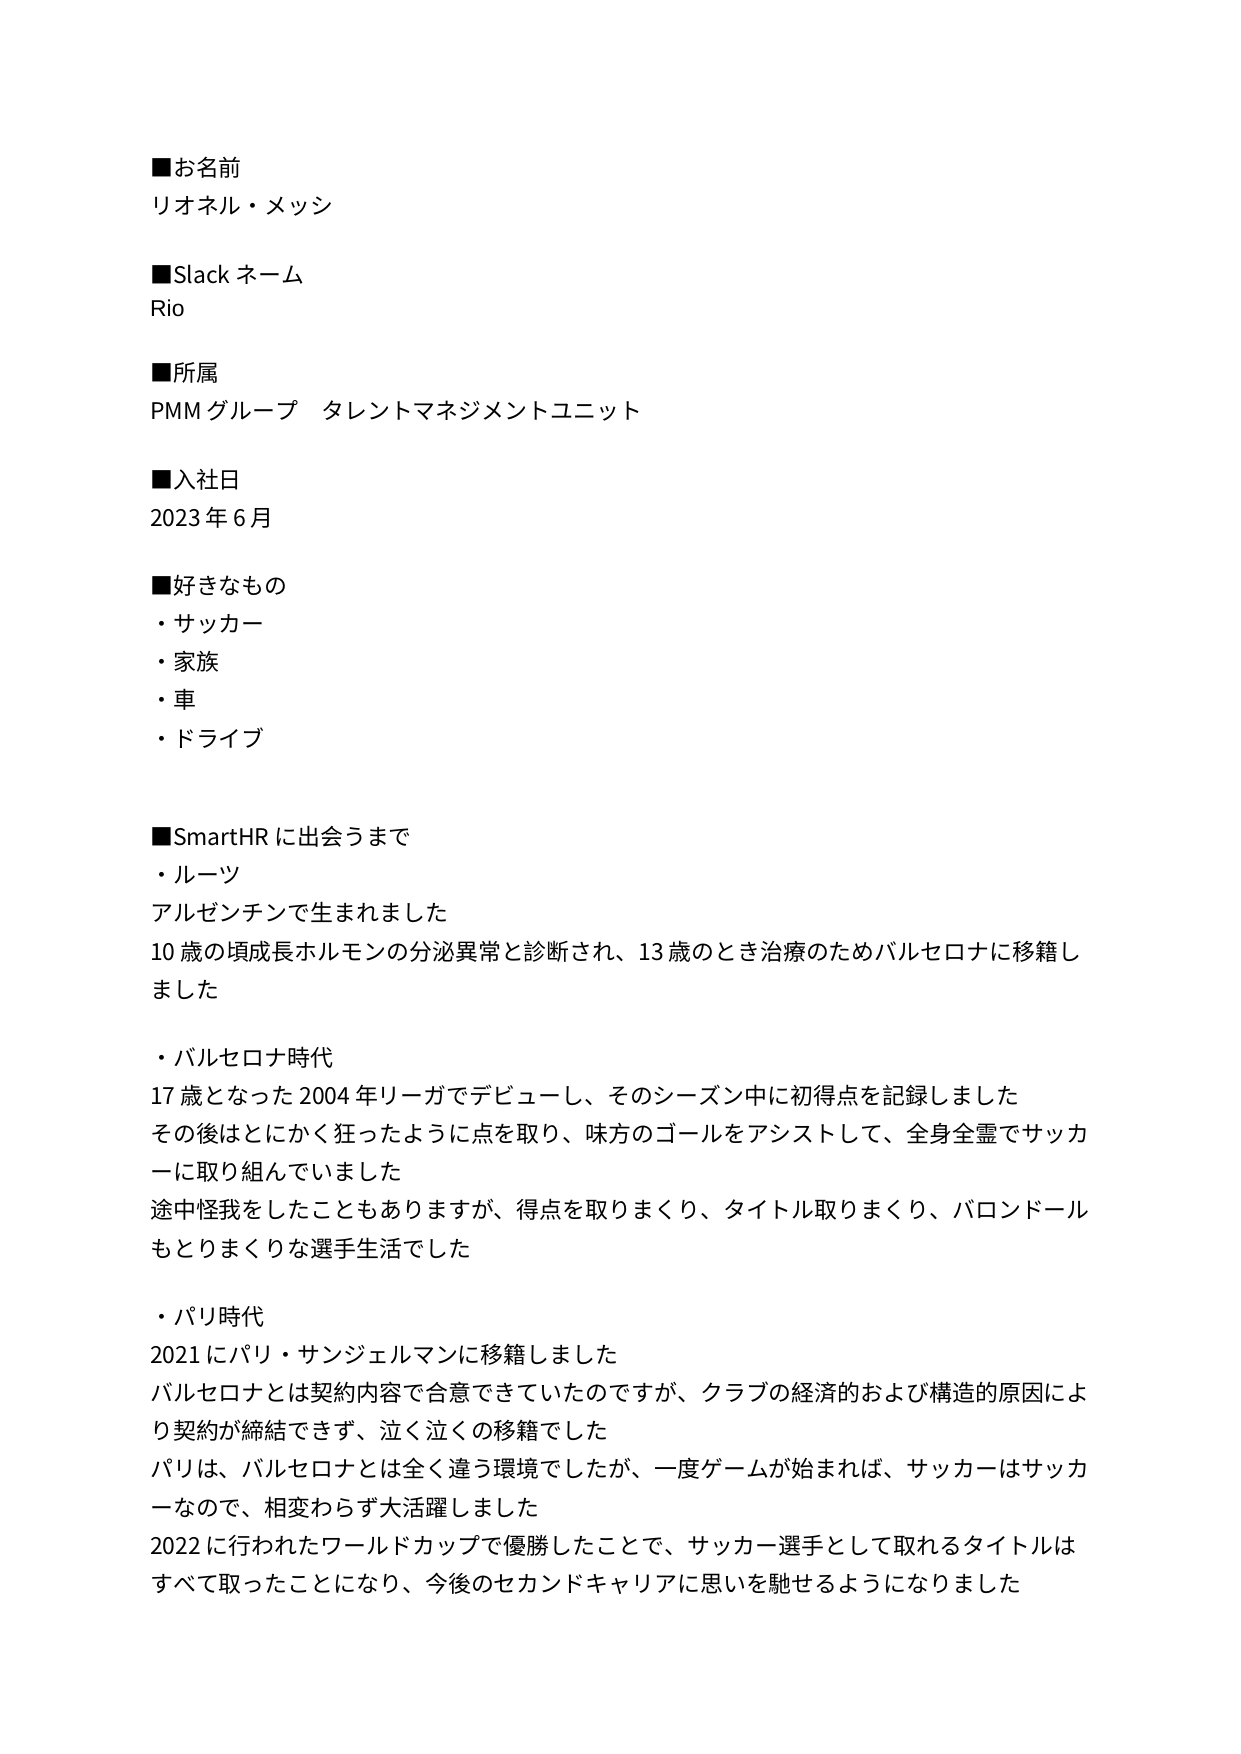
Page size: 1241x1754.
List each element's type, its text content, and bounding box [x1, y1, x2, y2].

text ■SmartHRに出会うまで [150, 819, 1090, 852]
text 10歳の頃成長ホルモンの分泌異常と診断され、13歳のとき治療のためバルセロナに移籍しました [150, 933, 1090, 1005]
text ・サッカー [150, 606, 1090, 639]
text ・家族 [150, 644, 1090, 677]
text ■好きなもの [150, 568, 1090, 601]
text ■Slackネーム [150, 256, 1090, 290]
text ■お名前 [150, 150, 1090, 183]
text 2021にパリ・サンジェルマンに移籍しました [150, 1337, 1090, 1370]
text 17歳となった2004年リーガでデビューし、そのシーズン中に初得点を記録しました [150, 1078, 1090, 1111]
text その後はとにかく狂ったように点を取り、味方のゴールをアシストして、全身全霊でサッカーに取り組んでいました [150, 1116, 1090, 1187]
text 2023年6月 [150, 499, 1090, 533]
text パリは、バルセロナとは全く違う環境でしたが、一度ゲームが始まれば、サッカーはサッカーなので、相変わらず大活躍しました [150, 1451, 1090, 1523]
text アルゼンチンで生まれました [150, 895, 1090, 928]
text ■入社日 [150, 461, 1090, 495]
text ■所属 [150, 355, 1090, 388]
text ・バルセロナ時代 [150, 1040, 1090, 1073]
text ・ルーツ [150, 857, 1090, 890]
text リオネル・メッシ [150, 188, 1090, 221]
text バルセロナとは契約内容で合意できていたのですが、クラブの経済的および構造的原因により契約が締結できず、泣く泣くの移籍でした [150, 1375, 1090, 1446]
text 2022に行われたワールドカップで優勝したことで、サッカー選手として取れるタイトルはすべて取ったことになり、今後のセカンドキャリアに思いを馳せるようになりました [150, 1527, 1090, 1599]
text ・車 [150, 682, 1090, 716]
text ・パリ時代 [150, 1299, 1090, 1332]
text PMMグループ タレントマネジメントユニット [150, 393, 1090, 426]
text Rio [150, 294, 1090, 321]
text 途中怪我をしたこともありますが、得点を取りまくり、タイトル取りまくり、バロンドールもとりまくりな選手生活でした [150, 1192, 1090, 1264]
text ・ドライブ [150, 720, 1090, 754]
